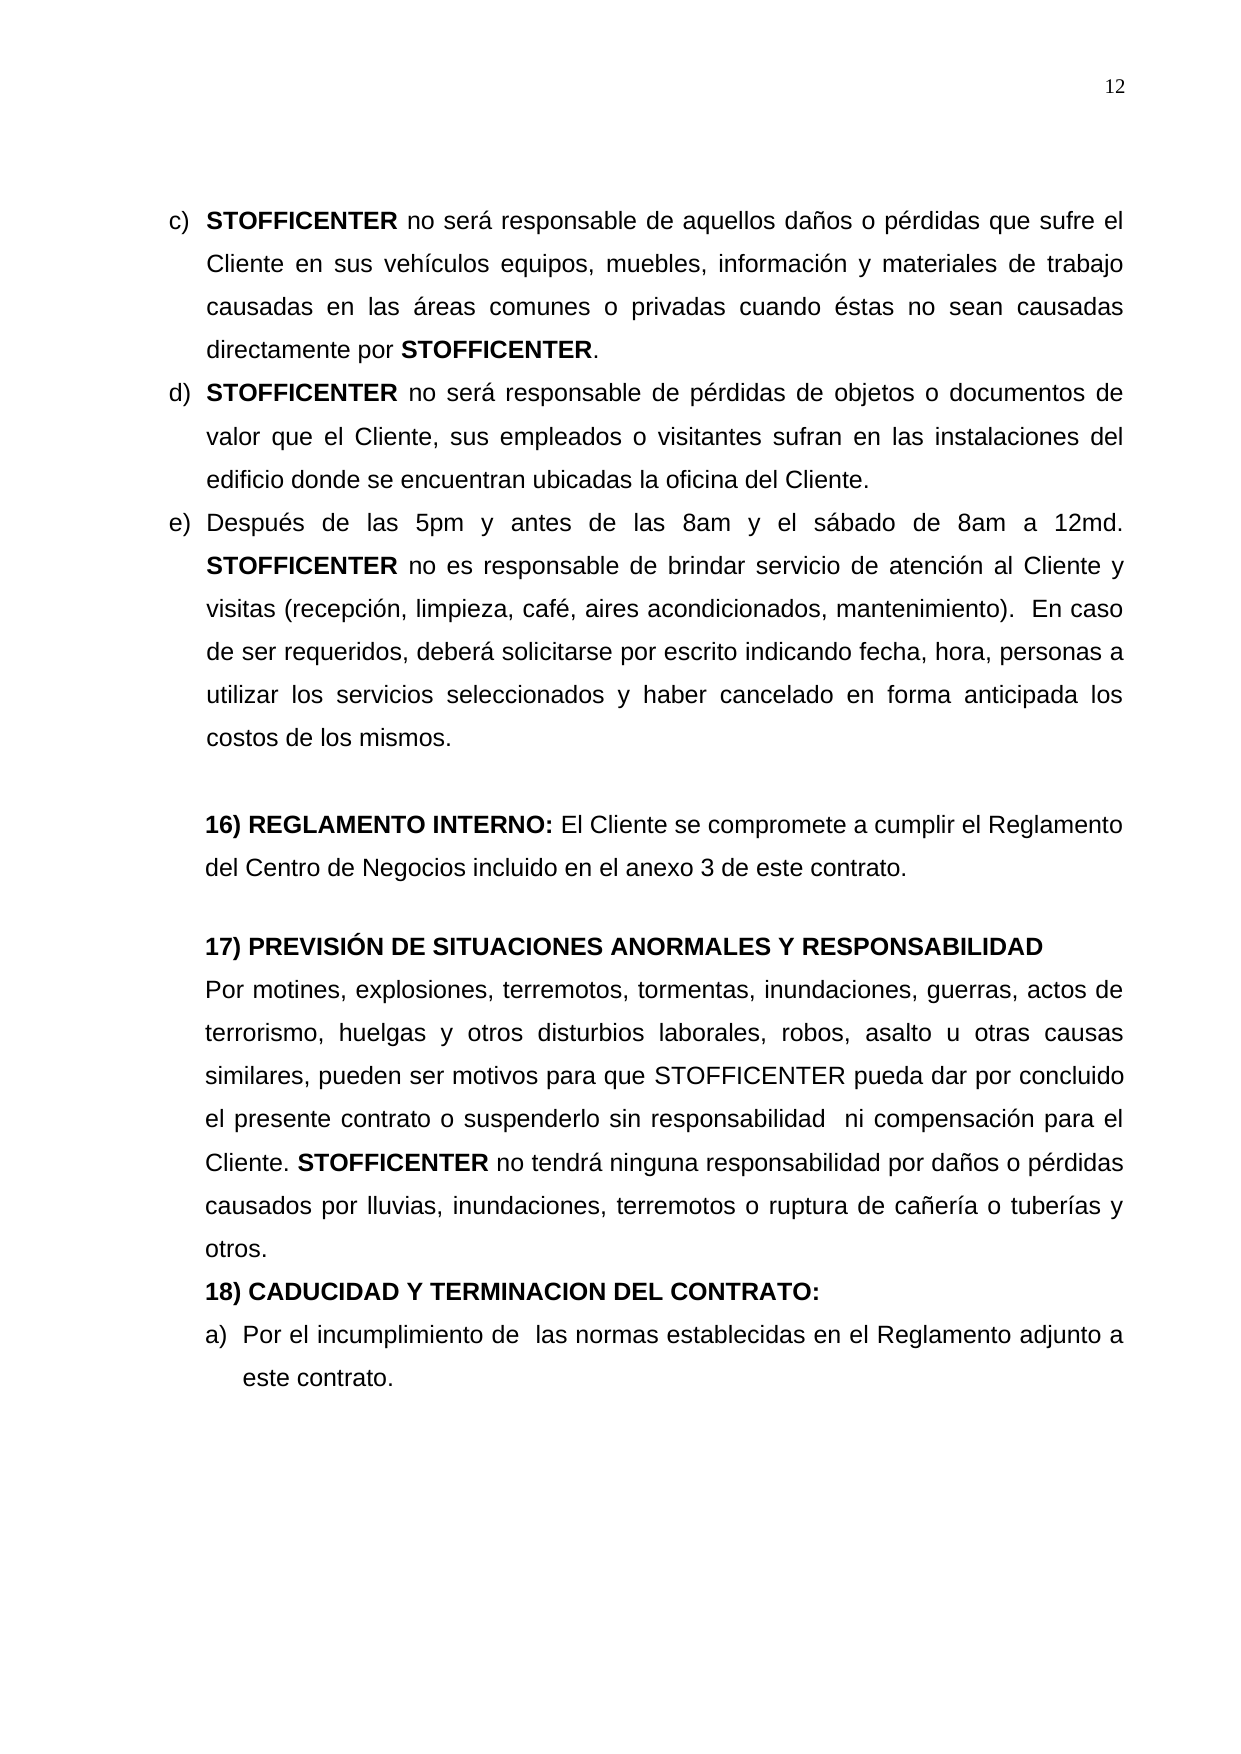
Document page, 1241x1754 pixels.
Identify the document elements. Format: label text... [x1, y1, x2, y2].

text 16) REGLAMENTO INTERNO: El Cliente se compromete a cumplir el Reglamento del Centro de Negocios incluido en el anexo 3 de este contrato. [205, 810, 1125, 882]
text Por motines, explosiones, terremotos, tormentas, inundaciones, guerras, actos de terrorismo, huelgas y otros disturbios laborales, robos, asalto u otras causas similares, pueden ser motivos para que STOFFICENTER pueda dar por concluido el presente contrato o suspenderlo sin responsabilidad ni compensación para el Cliente. STOFFICENTER no tendrá ninguna responsabilidad por daños o pérdidas causados por lluvias, inundaciones, terremotos o ruptura de cañería o tuberías y otros. [205, 975, 1125, 1263]
text 18) CADUCIDAD Y TERMINACION DEL CONTRATO: [205, 1277, 1125, 1306]
list Después de las 5pm y antes de las 8am y el sábado de 8am a 12md. STOFFICENTER no es responsable de brindar servicio de atención al Cliente y visitas (recepción, limpieza, café, aires acondicionados, mantenimiento). En caso de ser requeridos, deberá solicitarse por escrito indicando fecha, hora, personas a utilizar los servicios seleccionados y haber cancelado en forma anticipada los costos de los mismos. [169, 508, 1125, 752]
list STOFFICENTER no será responsable de aquellos daños o pérdidas que sufre el Cliente en sus vehículos equipos, muebles, información y materiales de trabajo causadas en las áreas comunes o privadas cuando éstas no sean causadas directamente por STOFFICENTER. [169, 206, 1125, 364]
list Por el incumplimiento de las normas establecidas en el Reglamento adjunto a este contrato. [205, 1320, 1125, 1392]
list STOFFICENTER no será responsable de pérdidas de objetos o documentos de valor que el Cliente, sus empleados o visitantes sufran en las instalaciones del edificio donde se encuentran ubicadas la oficina del Cliente. [169, 378, 1125, 493]
text 17) PREVISIÓN DE SITUACIONES ANORMALES Y RESPONSABILIDAD [131, 932, 1125, 961]
